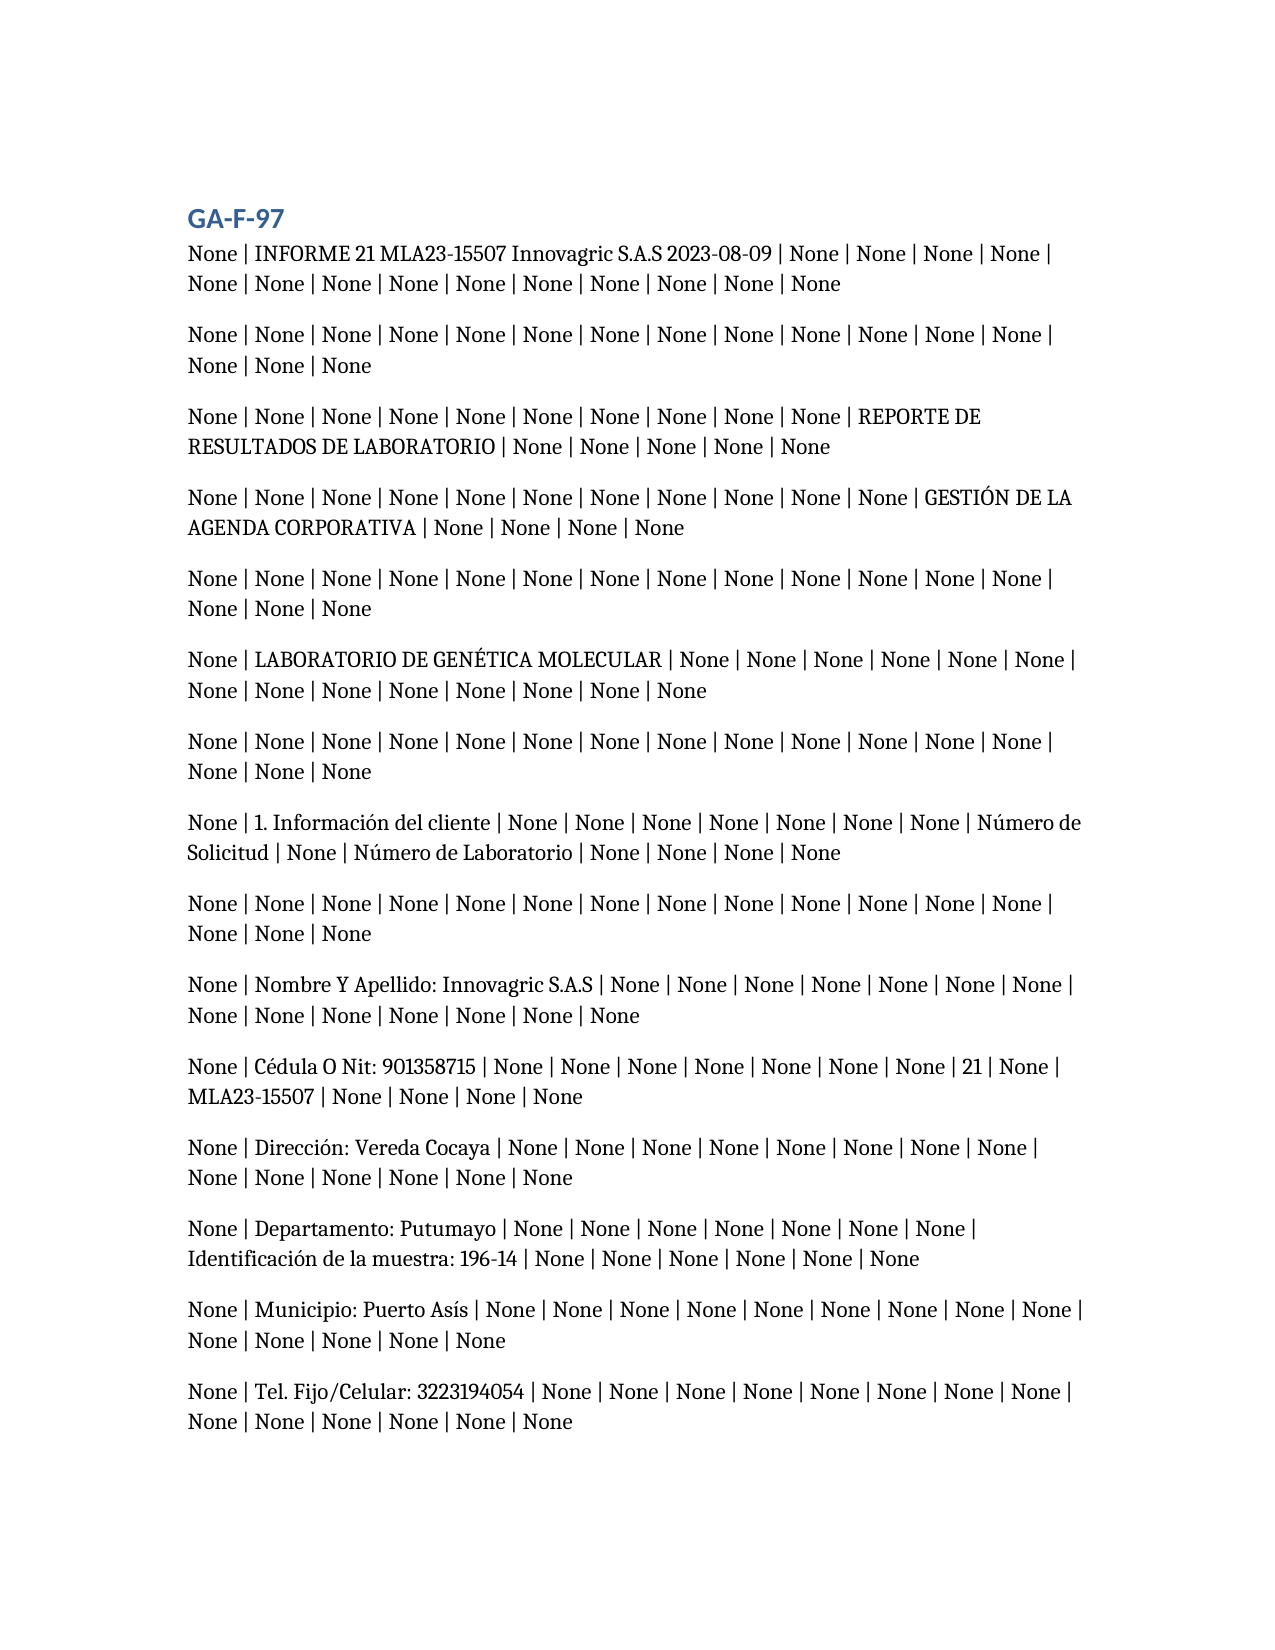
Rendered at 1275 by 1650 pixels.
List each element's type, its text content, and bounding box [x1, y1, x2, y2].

text None | None | None | None | None | None | None | None | None | None | REPORTE DE RESULTADOS DE LABORATORIO | None | None | None | None | None [187, 403, 1087, 460]
text None | Nombre Y Apellido: Innovagric S.A.S | None | None | None | None | None | None | None | None | None | None | None | None | None | None [187, 972, 1087, 1029]
subtitle GA-F-97 [187, 200, 1087, 236]
text None | 1. Información del cliente | None | None | None | None | None | None | None | Número de Solicitud | None | Número de Laboratorio | None | None | None | None [187, 810, 1087, 866]
text None | LABORATORIO DE GENÉTICA MOLECULAR | None | None | None | None | None | None | None | None | None | None | None | None | None | None [187, 647, 1087, 704]
text None | None | None | None | None | None | None | None | None | None | None | None | None | None | None | None [187, 322, 1087, 379]
text None | None | None | None | None | None | None | None | None | None | None | None | None | None | None | None [187, 728, 1087, 785]
text None | None | None | None | None | None | None | None | None | None | None | None | None | None | None | None [187, 566, 1087, 622]
text None | None | None | None | None | None | None | None | None | None | None | None | None | None | None | None [187, 891, 1087, 947]
text None | Tel. Fijo/Celular: 3223194054 | None | None | None | None | None | None | None | None | None | None | None | None | None | None [187, 1378, 1087, 1435]
text None | INFORME 21 MLA23-15507 Innovagric S.A.S 2023-08-09 | None | None | None | None | None | None | None | None | None | None | None | None | None | None [187, 241, 1087, 297]
text None | Cédula O Nit: 901358715 | None | None | None | None | None | None | None | 21 | None | MLA23-15507 | None | None | None | None [187, 1053, 1087, 1110]
text None | None | None | None | None | None | None | None | None | None | None | GESTIÓN DE LA AGENDA CORPORATIVA | None | None | None | None [187, 485, 1087, 541]
text None | Municipio: Puerto Asís | None | None | None | None | None | None | None | None | None | None | None | None | None | None [187, 1297, 1087, 1354]
text None | Dirección: Vereda Cocaya | None | None | None | None | None | None | None | None | None | None | None | None | None | None [187, 1135, 1087, 1191]
text None | Departamento: Putumayo | None | None | None | None | None | None | None | Identificación de la muestra: 196-14 | None | None | None | None | None | None [187, 1216, 1087, 1272]
